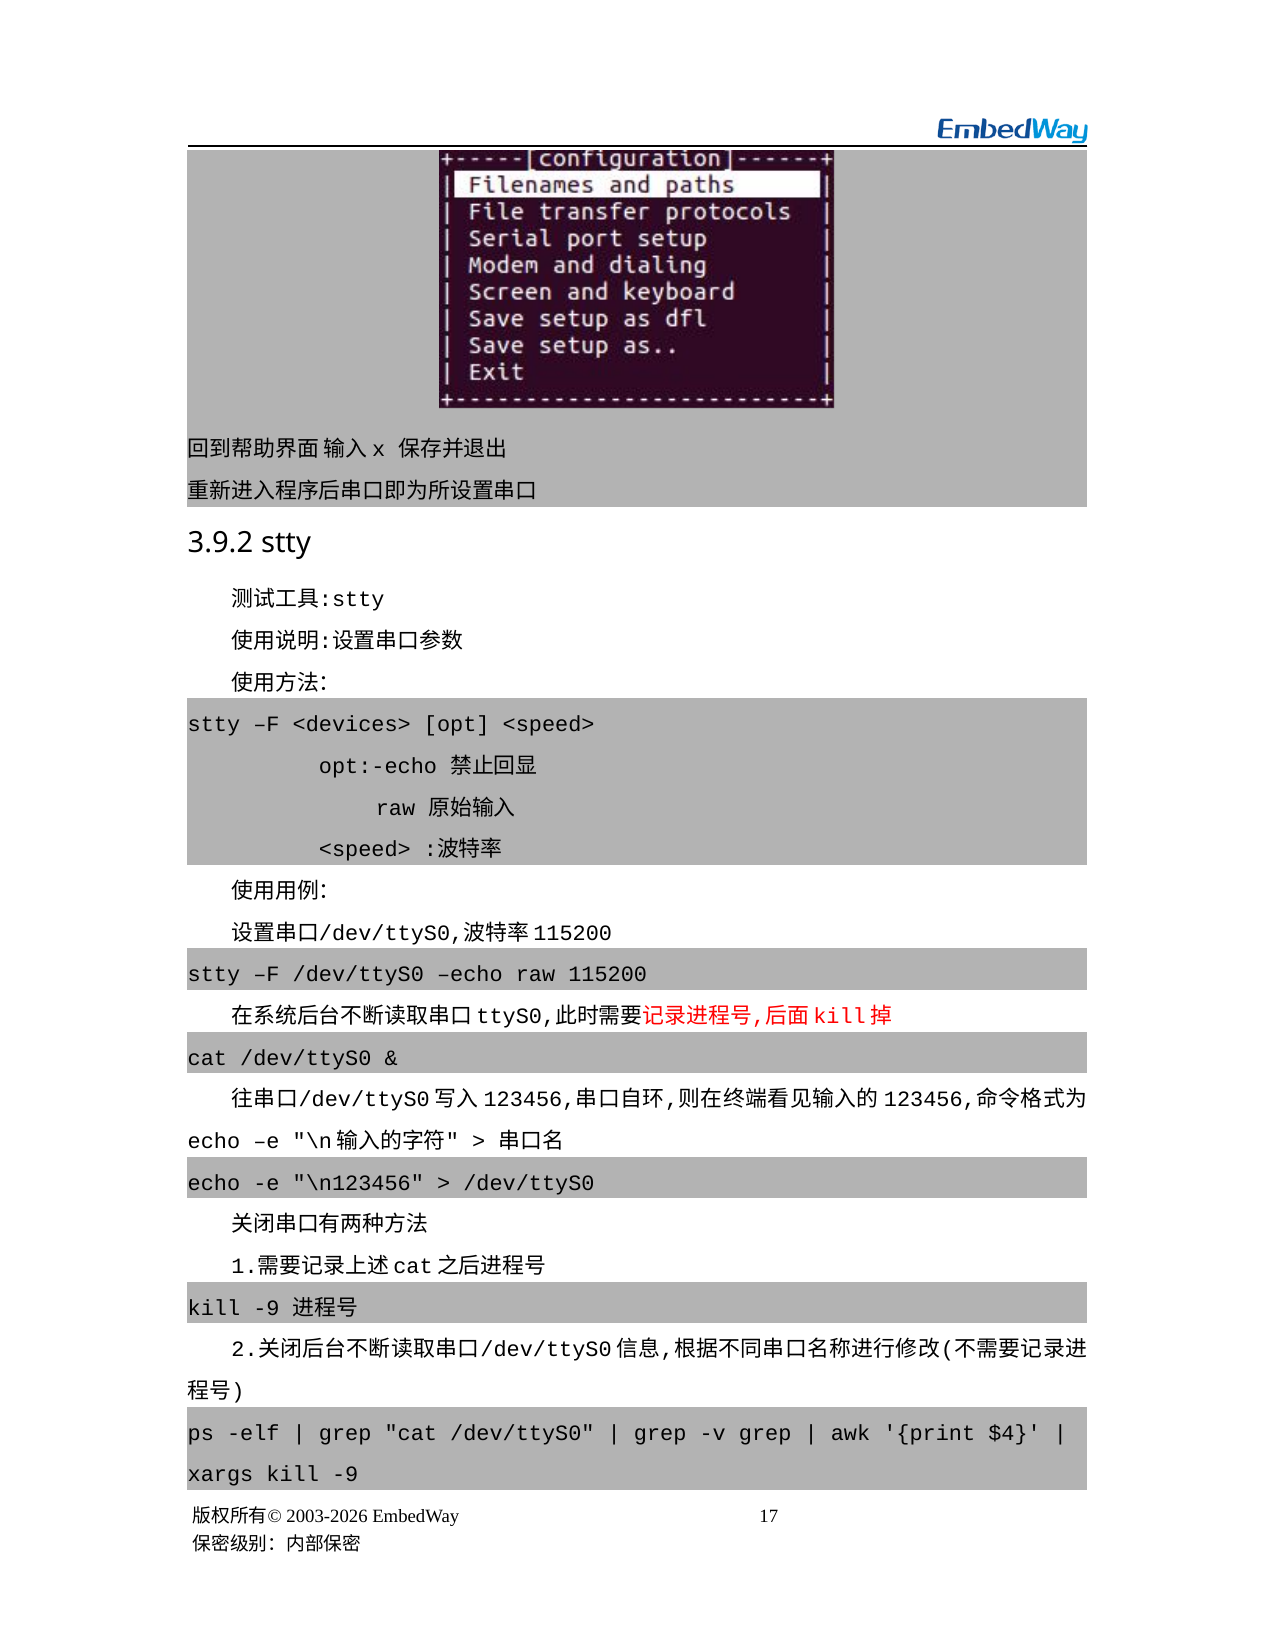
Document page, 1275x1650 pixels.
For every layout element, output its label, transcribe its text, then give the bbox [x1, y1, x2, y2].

text 使用方法： [187, 657, 1087, 698]
text raw 原始输入 [187, 782, 1087, 823]
picture [1048, 118, 1056, 132]
text 测试工具:stty [187, 573, 1087, 615]
text 关闭串口有两种方法 [187, 1198, 1087, 1240]
text 重新进入程序后串口即为所设置串口 [187, 465, 1087, 507]
picture [937, 118, 1082, 144]
subtitle stty [187, 519, 1087, 561]
text 在系统后台不断读取串口ttyS0,此时需要记录进程号,后面kill掉 [187, 990, 1087, 1032]
picture [1058, 118, 1088, 136]
text opt:-echo 禁止回显 [187, 740, 1087, 782]
text echo -e "\n123456" > /dev/ttyS0 [187, 1157, 1087, 1198]
text 往串口/dev/ttyS0写入123456,串口自环,则在终端看见输入的123456,命令格式为echo –e "\n输入的字符" > 串口名 [187, 1073, 1087, 1157]
text 设置串口/dev/ttyS0,波特率115200 [187, 907, 1087, 948]
text 1.需要记录上述cat之后进程号 [187, 1240, 1087, 1282]
text 2.关闭后台不断读取串口/dev/ttyS0信息,根据不同串口名称进行修改(不需要记录进程号) [187, 1323, 1087, 1407]
text kill -9 进程号 [187, 1282, 1087, 1323]
text 使用用例： [187, 865, 1087, 907]
text ps -elf | grep "cat /dev/ttyS0" | grep -v grep | awk '{print $4}' | xargs kill -9 [187, 1407, 1087, 1490]
text cat /dev/ttyS0 & [187, 1032, 1087, 1073]
text stty –F /dev/ttyS0 –echo raw 115200 [187, 948, 1087, 990]
text <speed> :波特率 [187, 823, 1087, 865]
text 回到帮助界面 输入x 保存并退出 [187, 423, 1087, 465]
text stty –F <devices> [opt] <speed> [187, 698, 1087, 740]
picture [439, 150, 836, 410]
picture [1036, 118, 1042, 129]
text 使用说明:设置串口参数 [187, 615, 1087, 657]
